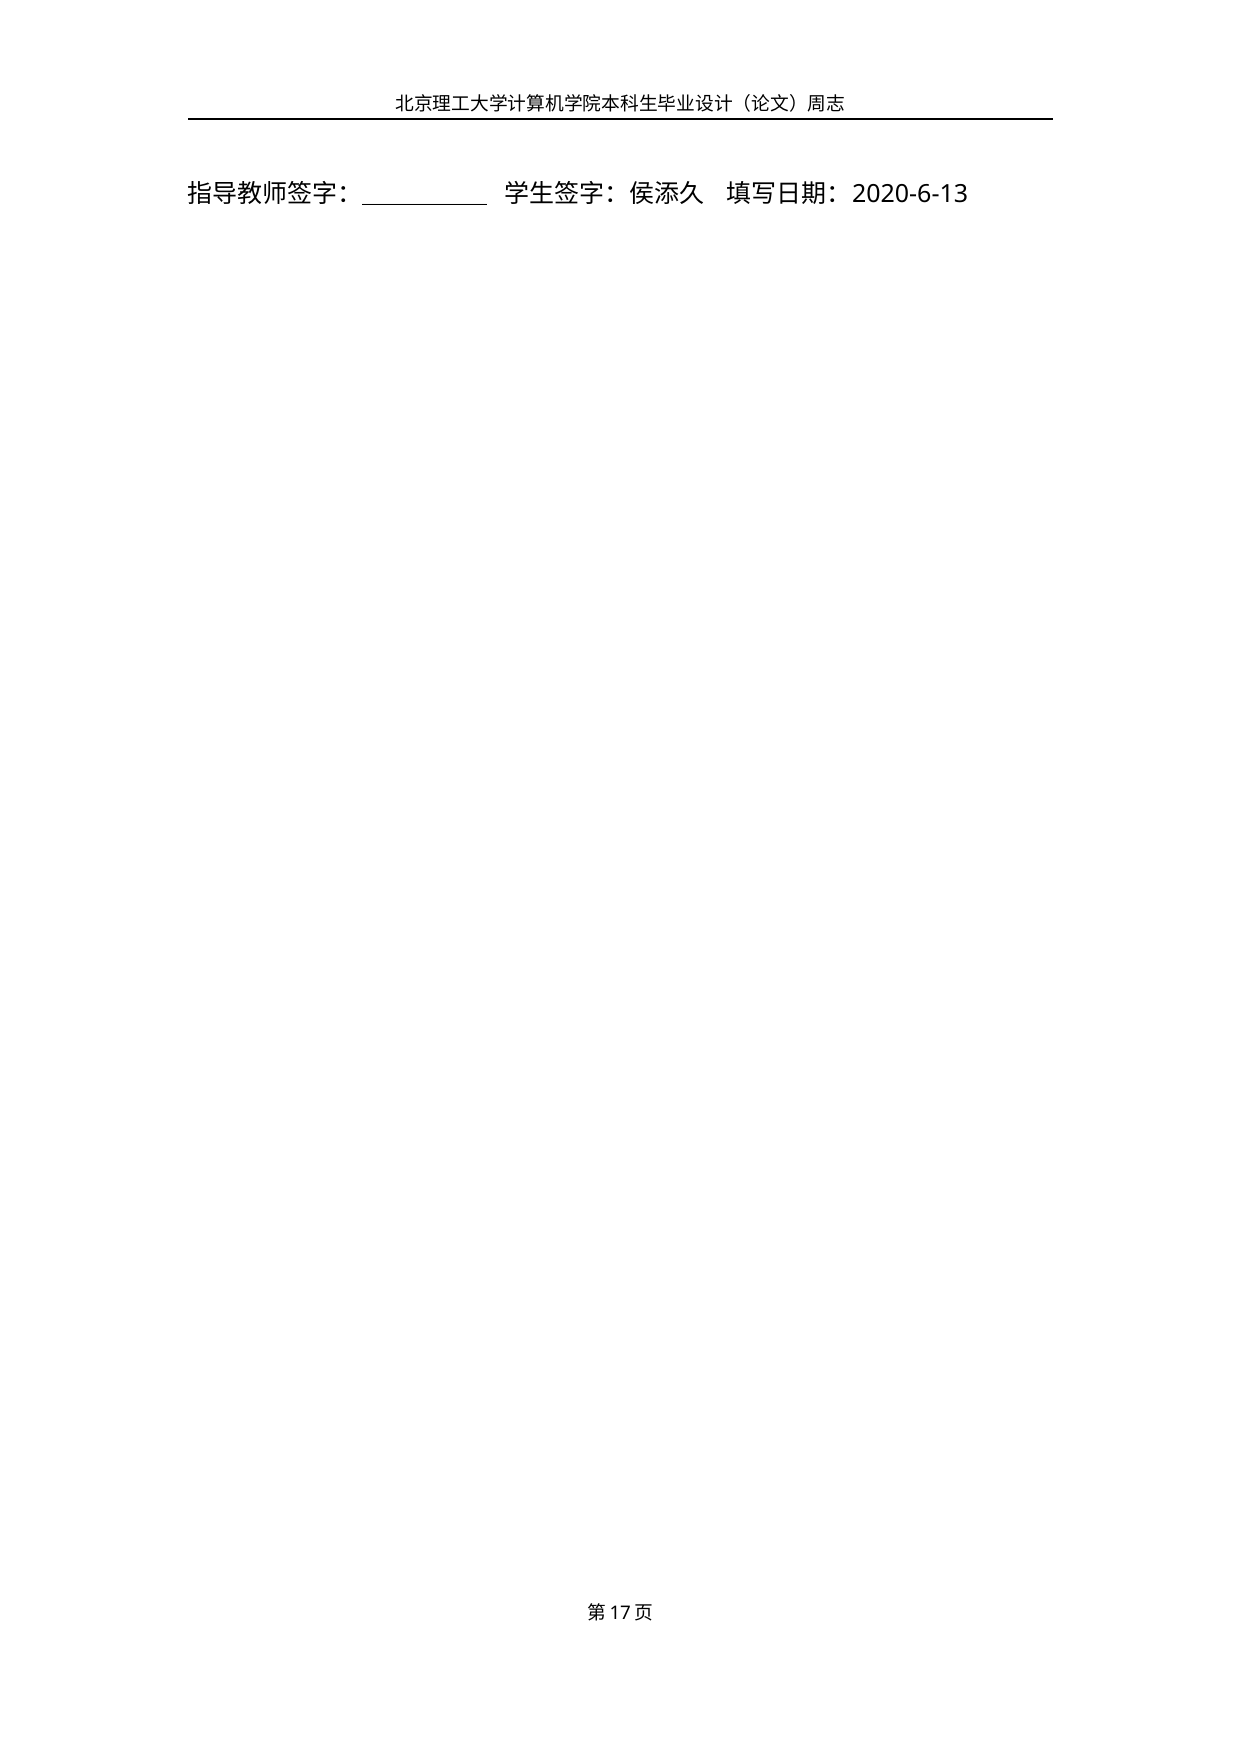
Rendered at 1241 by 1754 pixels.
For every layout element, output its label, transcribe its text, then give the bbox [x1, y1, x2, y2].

text 指导教师签字：＿＿＿＿＿ 学生签字：侯添久 填写日期：2020-6-13 [187, 159, 1053, 224]
